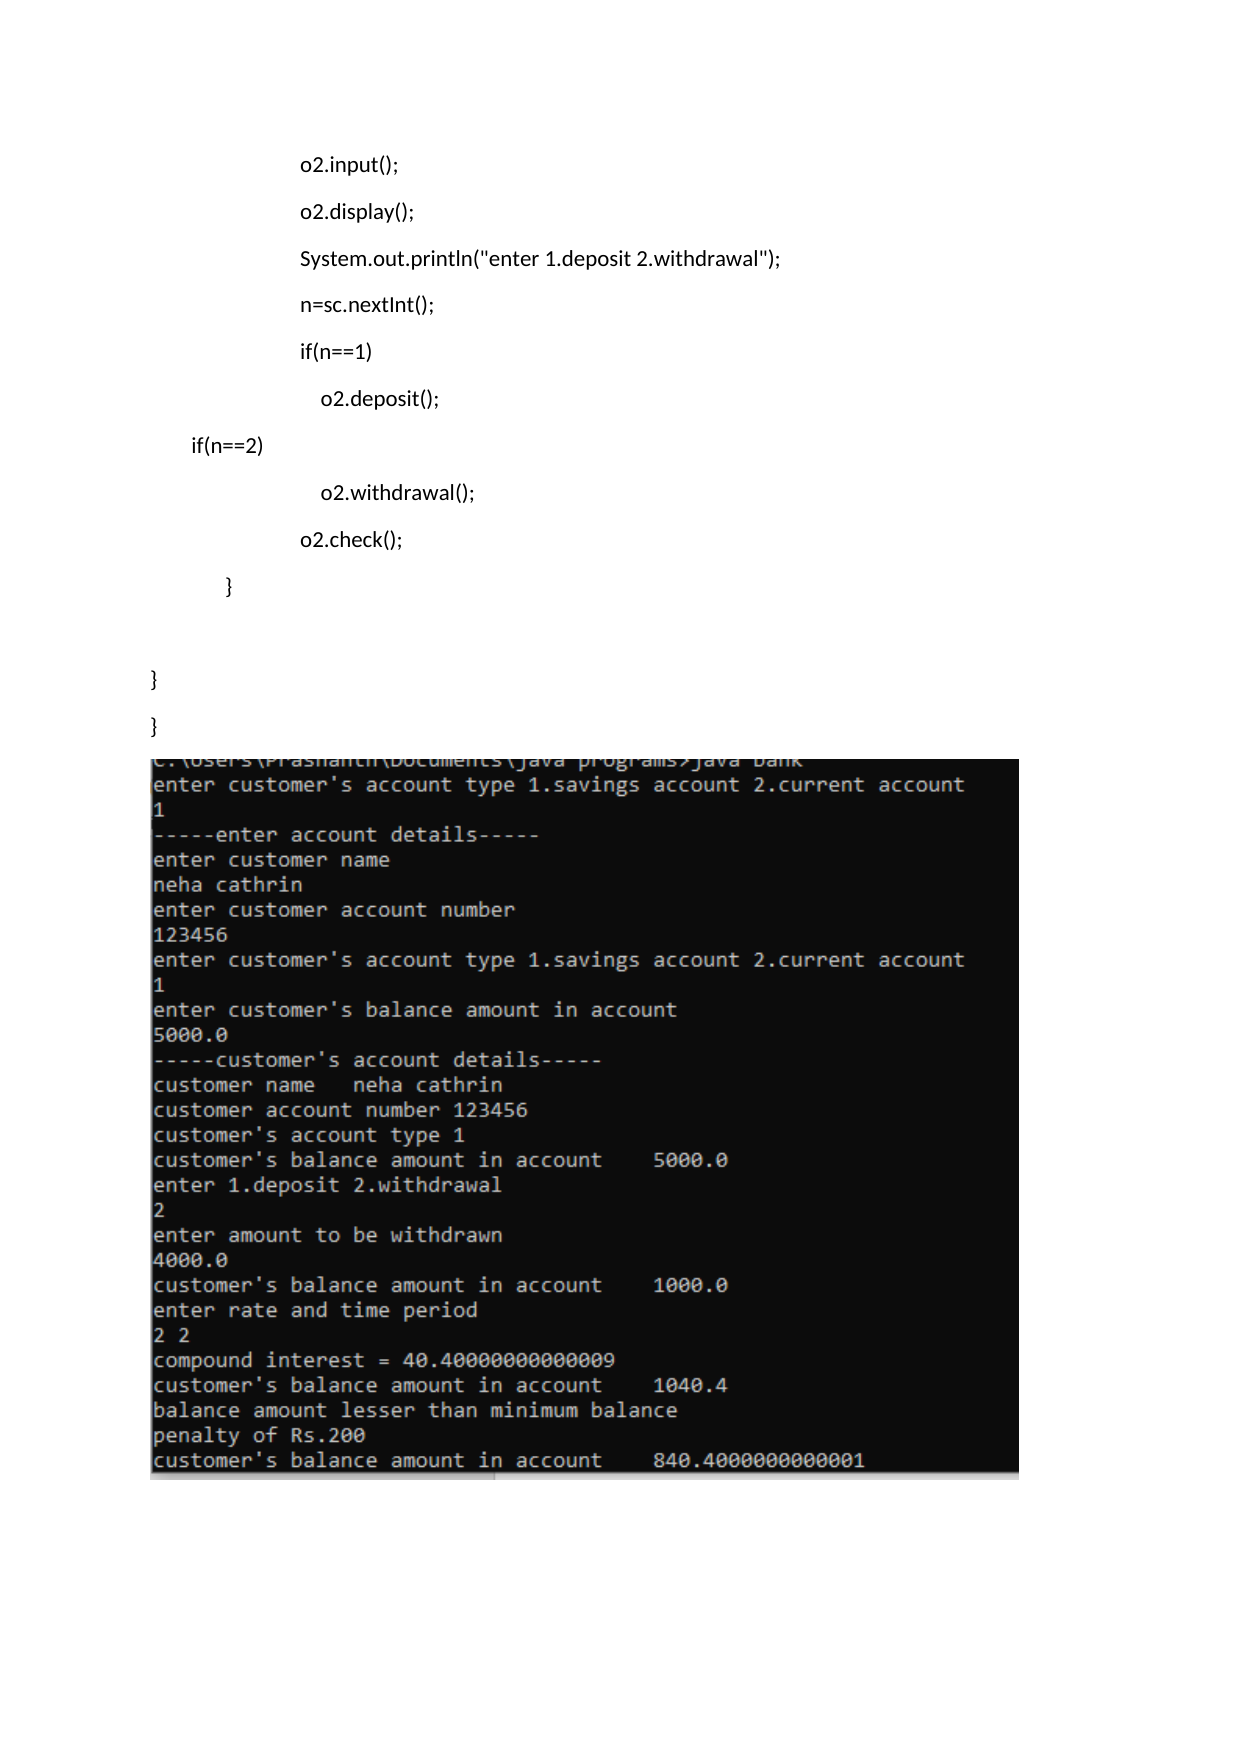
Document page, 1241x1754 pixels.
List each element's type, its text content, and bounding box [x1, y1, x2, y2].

text o2.display(); [150, 197, 1090, 225]
picture [150, 759, 1019, 1480]
text o2.withdrawal(); [150, 478, 1090, 506]
text n=sc.nextInt(); [150, 291, 1090, 319]
text o2.input(); [150, 150, 1090, 178]
text System.out.println("enter 1.deposit 2.withdrawal"); [150, 244, 1090, 272]
text } [150, 712, 1090, 741]
text o2.check(); [150, 525, 1090, 553]
text } [150, 572, 1090, 600]
text } [150, 666, 1090, 694]
text if(n==1) [150, 337, 1090, 366]
text o2.deposit(); [150, 384, 1090, 412]
text if(n==2) [150, 431, 1090, 459]
